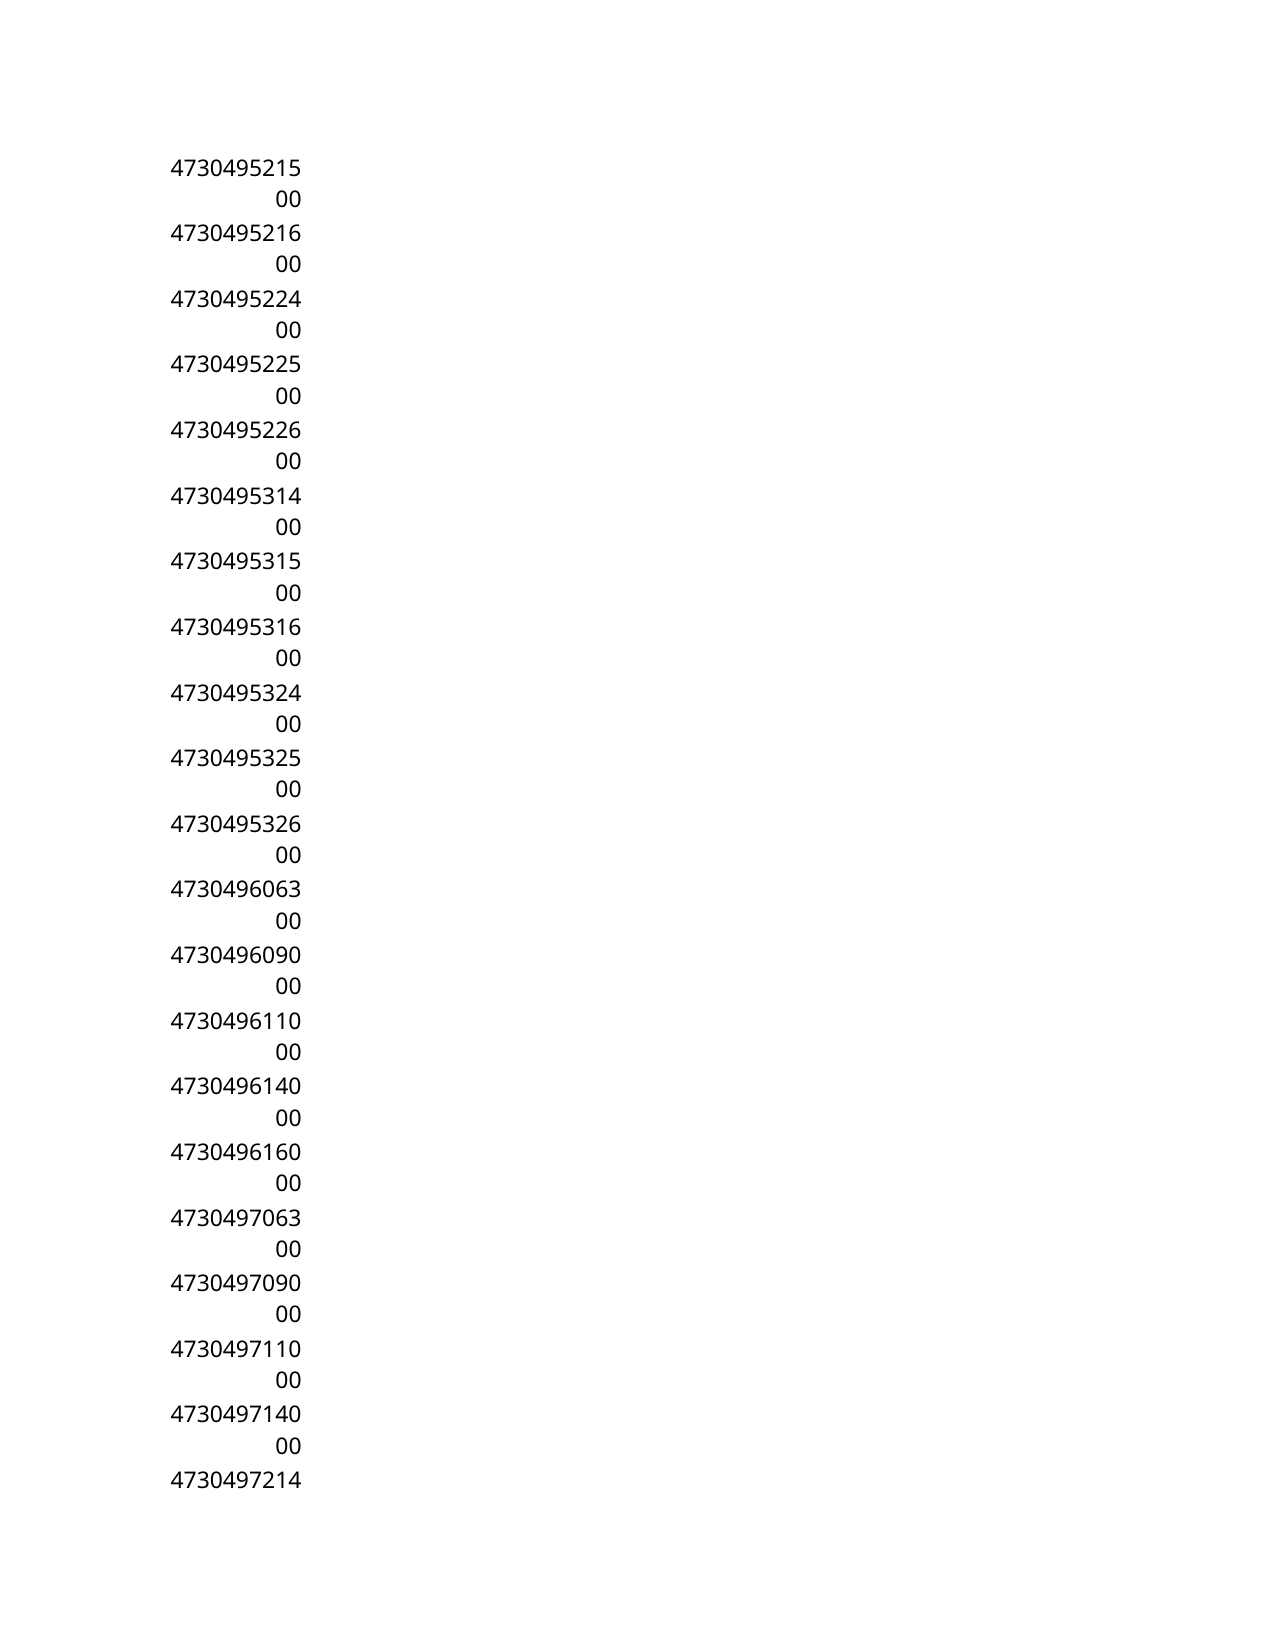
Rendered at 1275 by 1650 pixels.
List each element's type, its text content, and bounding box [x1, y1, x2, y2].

table_cell 473049709000 [150, 1266, 312, 1331]
table_cell 473049611000 [150, 1003, 312, 1069]
table_cell 473049616000 [150, 1134, 312, 1200]
table_cell 473049522400 [150, 281, 312, 347]
table_cell 473049522500 [150, 347, 312, 412]
table_cell 473049721400 [150, 1463, 312, 1497]
table_cell 473049606300 [150, 872, 312, 937]
table_cell 473049521600 [150, 216, 312, 281]
table_cell 473049531500 [150, 544, 312, 609]
table_cell 473049711000 [150, 1331, 312, 1397]
table_cell 473049531600 [150, 609, 312, 675]
table_cell 473049609000 [150, 938, 312, 1003]
table_cell 473049614000 [150, 1069, 312, 1134]
table_cell 473049522600 [150, 413, 312, 478]
table_cell 473049532400 [150, 675, 312, 741]
table_cell 473049706300 [150, 1200, 312, 1266]
table_cell 473049521500 [150, 150, 312, 216]
table_cell 473049532600 [150, 806, 312, 872]
table_cell 473049531400 [150, 478, 312, 544]
table_cell 473049532500 [150, 741, 312, 806]
table_cell 473049714000 [150, 1397, 312, 1462]
